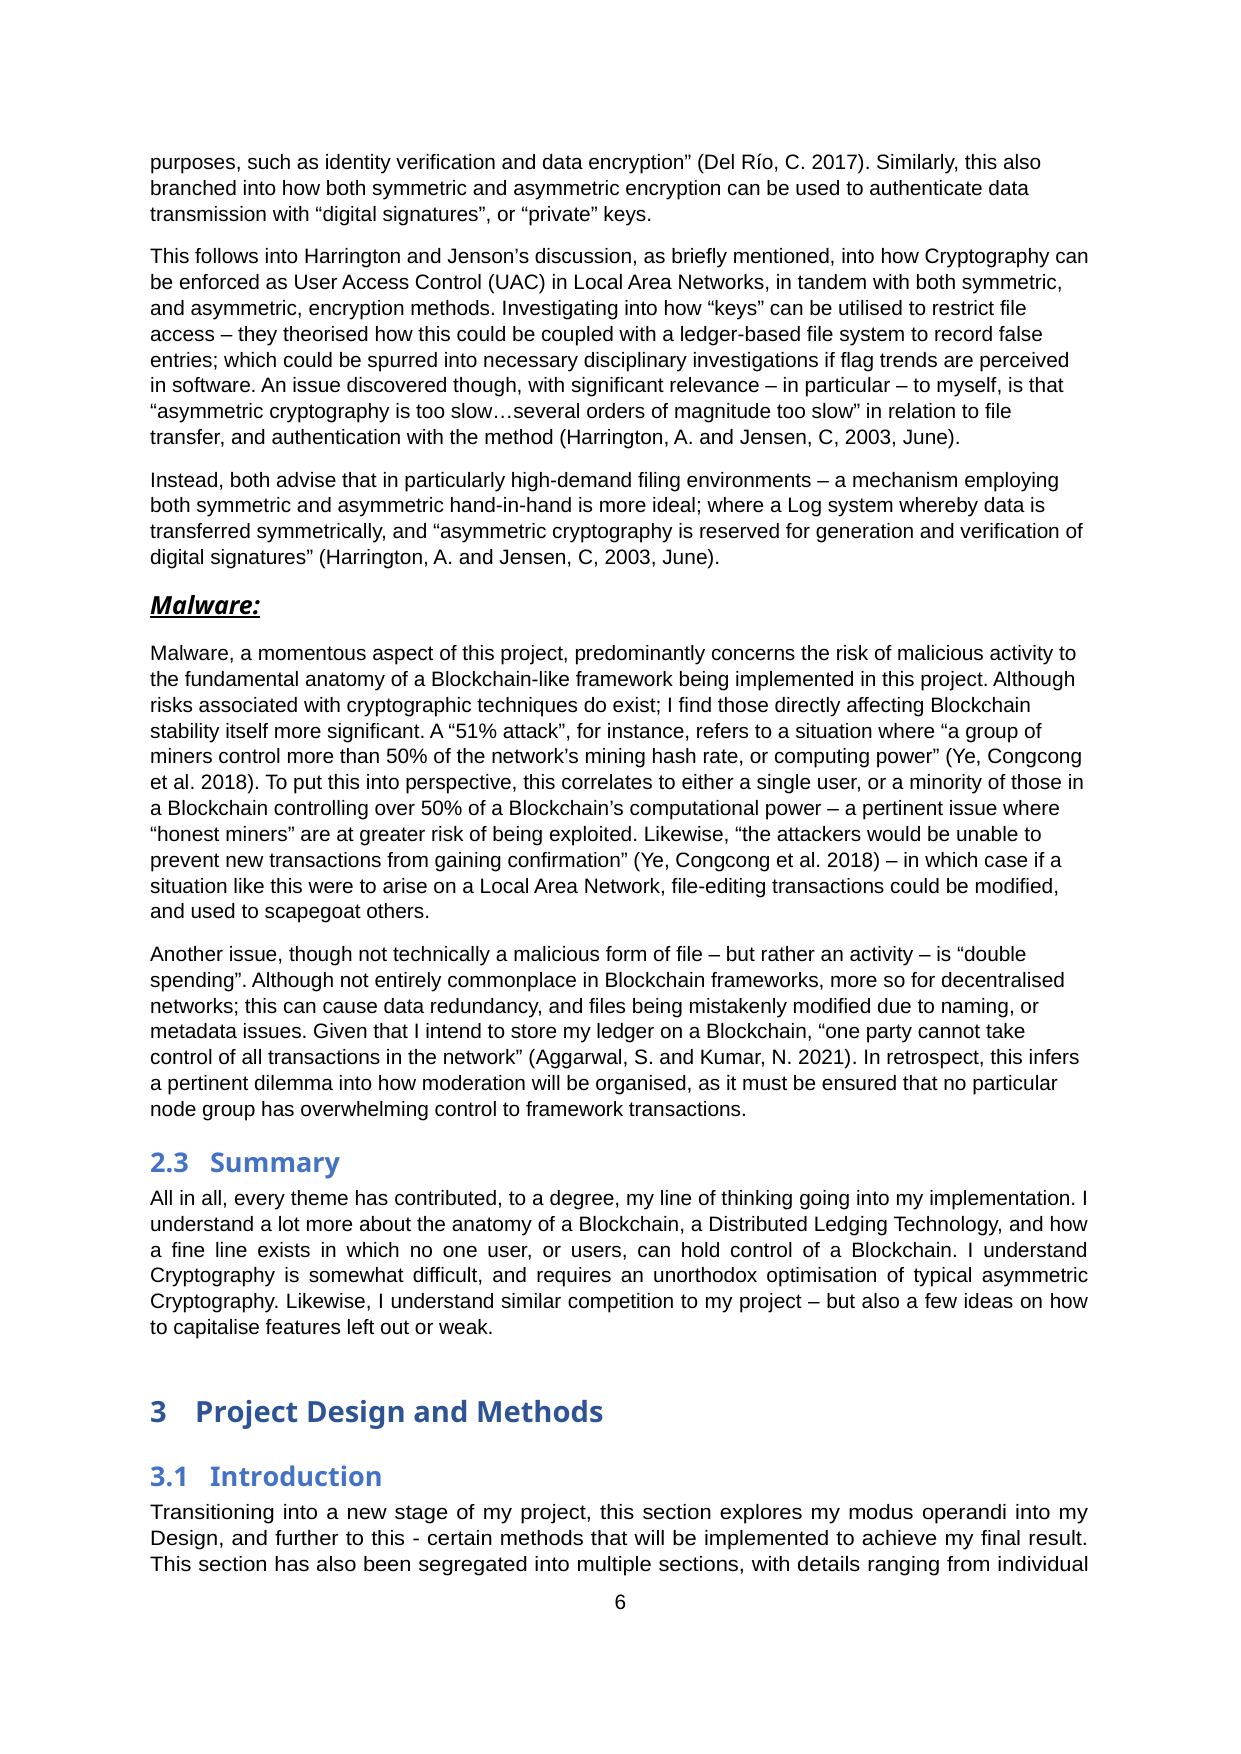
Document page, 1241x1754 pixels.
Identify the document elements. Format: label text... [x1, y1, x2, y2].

text Instead, both advise that in particularly high-demand filing environments – a mechanism employing both symmetric and asymmetric hand-in-hand is more ideal; where a Log system whereby data is transferred symmetrically, and “asymmetric cryptography is reserved for generation and verification of digital signatures” (Harrington, A. and Jensen, C, 2003, June). [150, 467, 1090, 569]
text Another issue, though not technically a malicious form of file – but rather an activity – is “double spending”. Although not entirely commonplace in Blockchain frameworks, more so for decentralised networks; this can cause data redundancy, and files being mistakenly modified due to naming, or metadata issues. Given that I intend to store my ledger on a Blockchain, “one party cannot take control of all transactions in the network” (Aggarwal, S. and Kumar, N. 2021). In retrospect, this infers a pertinent dilemma into how moderation will be organised, as it must be ensured that no particular node group has overwhelming control to framework transactions. [150, 942, 1090, 1121]
subtitle Summary [150, 1143, 1090, 1180]
subtitle Introduction [150, 1457, 1090, 1494]
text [150, 150, 1090, 226]
text All in all, every theme has contributed, to a degree, my line of thinking going into my implementation. I understand a lot more about the anatomy of a Blockchain, a Distributed Ledging Technology, and how a fine line exists in which no one user, or users, can hold control of a Blockchain. I understand Cryptography is somewhat difficult, and requires an unorthodox optimisation of typical asymmetric Cryptography. Likewise, I understand similar competition to my project – but also a few ideas on how to capitalise features left out or weak. [150, 1186, 1090, 1339]
text This follows into Harrington and Jenson’s discussion, as briefly mentioned, into how Cryptography can be enforced as User Access Control (UAC) in Local Area Networks, in tandem with both symmetric, and asymmetric, encryption methods. Investigating into how “keys” can be utilised to restrict file access – they theorised how this could be coupled with a ledger-based file system to record false entries; which could be spurred into necessary disciplinary investigations if flag trends are perceived in software. An issue discovered though, with significant relevance – in particular – to myself, is that “asymmetric cryptography is too slow…several orders of magnitude too slow” in relation to file transfer, and authentication with the method (Harrington, A. and Jensen, C, 2003, June). [150, 244, 1090, 449]
subtitle Project Design and Methods [150, 1391, 1090, 1431]
text Malware: [150, 587, 1090, 622]
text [150, 1500, 1090, 1575]
text Malware, a momentous aspect of this project, predominantly concerns the risk of malicious activity to the fundamental anatomy of a Blockchain-like framework being implemented in this project. Although risks associated with cryptographic techniques do exist; I find those directly affecting Blockchain stability itself more significant. A “51% attack”, for instance, refers to a situation where “a group of miners control more than 50% of the network’s mining hash rate, or computing power” (Ye, Congcong et al. 2018). To put this into perspective, this correlates to either a single user, or a minority of those in a Blockchain controlling over 50% of a Blockchain’s computational power – a pertinent issue where “honest miners” are at greater risk of being exploited. Likewise, “the attackers would be unable to prevent new transactions from gaining confirmation” (Ye, Congcong et al. 2018) – in which case if a situation like this were to arise on a Local Area Network, file-editing transactions could be modified, and used to scapegoat others. [150, 641, 1090, 923]
